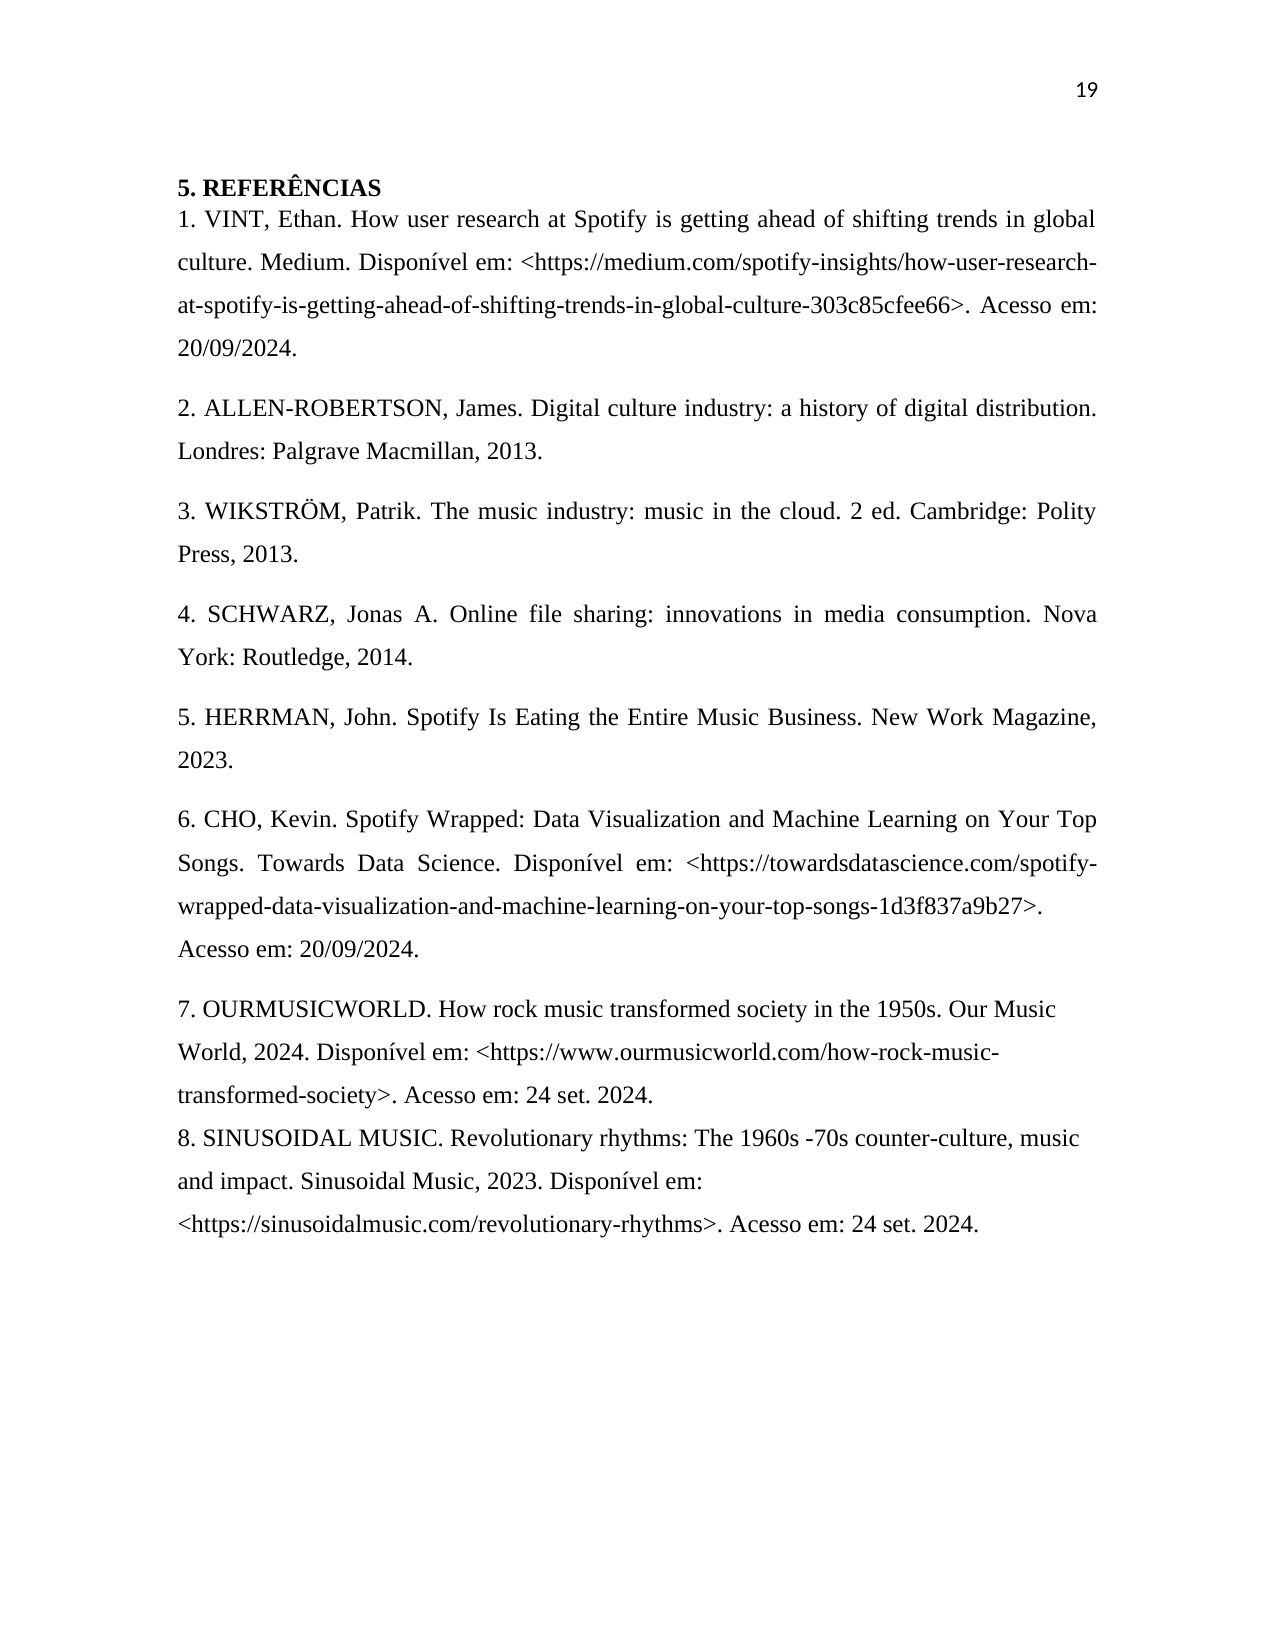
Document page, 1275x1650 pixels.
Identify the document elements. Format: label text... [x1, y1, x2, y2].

text 5. HERRMAN, John. Spotify Is Eating the Entire Music Business. New Work Magazine, 2023. [177, 702, 1098, 773]
text 7. OURMUSICWORLD. How rock music transformed society in the 1950s. Our Music World, 2024. Disponível em: <https://www.ourmusicworld.com/how-rock-music-transformed-society>. Acesso em: 24 set. 2024. [177, 994, 1098, 1109]
text 8. SINUSOIDAL MUSIC. Revolutionary rhythms: The 1960s -70s counter-culture, music and impact. Sinusoidal Music, 2023. Disponível em: <https://sinusoidalmusic.com/revolutionary-rhythms>. Acesso em: 24 set. 2024. [177, 1123, 1098, 1238]
text 1. VINT, Ethan. How user research at Spotify is getting ahead of shifting trends in global culture. Medium. Disponível em: <https://medium.com/spotify-insights/how-user-research-at-spotify-is-getting-ahead-of-shifting-trends-in-global-culture-303c85cfee66>. Acesso em: 20/09/2024. [177, 204, 1098, 362]
text 4. SCHWARZ, Jonas A. Online file sharing: innovations in media consumption. Nova York: Routledge, 2014. [177, 599, 1098, 671]
text 3. WIKSTRÖM, Patrik. The music industry: music in the cloud. 2 ed. Cambridge: Polity Press, 2013. [177, 496, 1098, 568]
subtitle 5. REFERÊNCIAS [177, 173, 1098, 201]
text 6. CHO, Kevin. Spotify Wrapped: Data Visualization and Machine Learning on Your Top Songs. Towards Data Science. Disponível em: <https://towardsdatascience.com/spotify-wrapped-data-visualization-and-machine-learning-on-your-top-songs-1d3f837a9b27>. Acesso em: 20/09/2024. [177, 804, 1098, 963]
text 2. ALLEN-ROBERTSON, James. Digital culture industry: a history of digital distribution. Londres: Palgrave Macmillan, 2013. [177, 393, 1098, 465]
